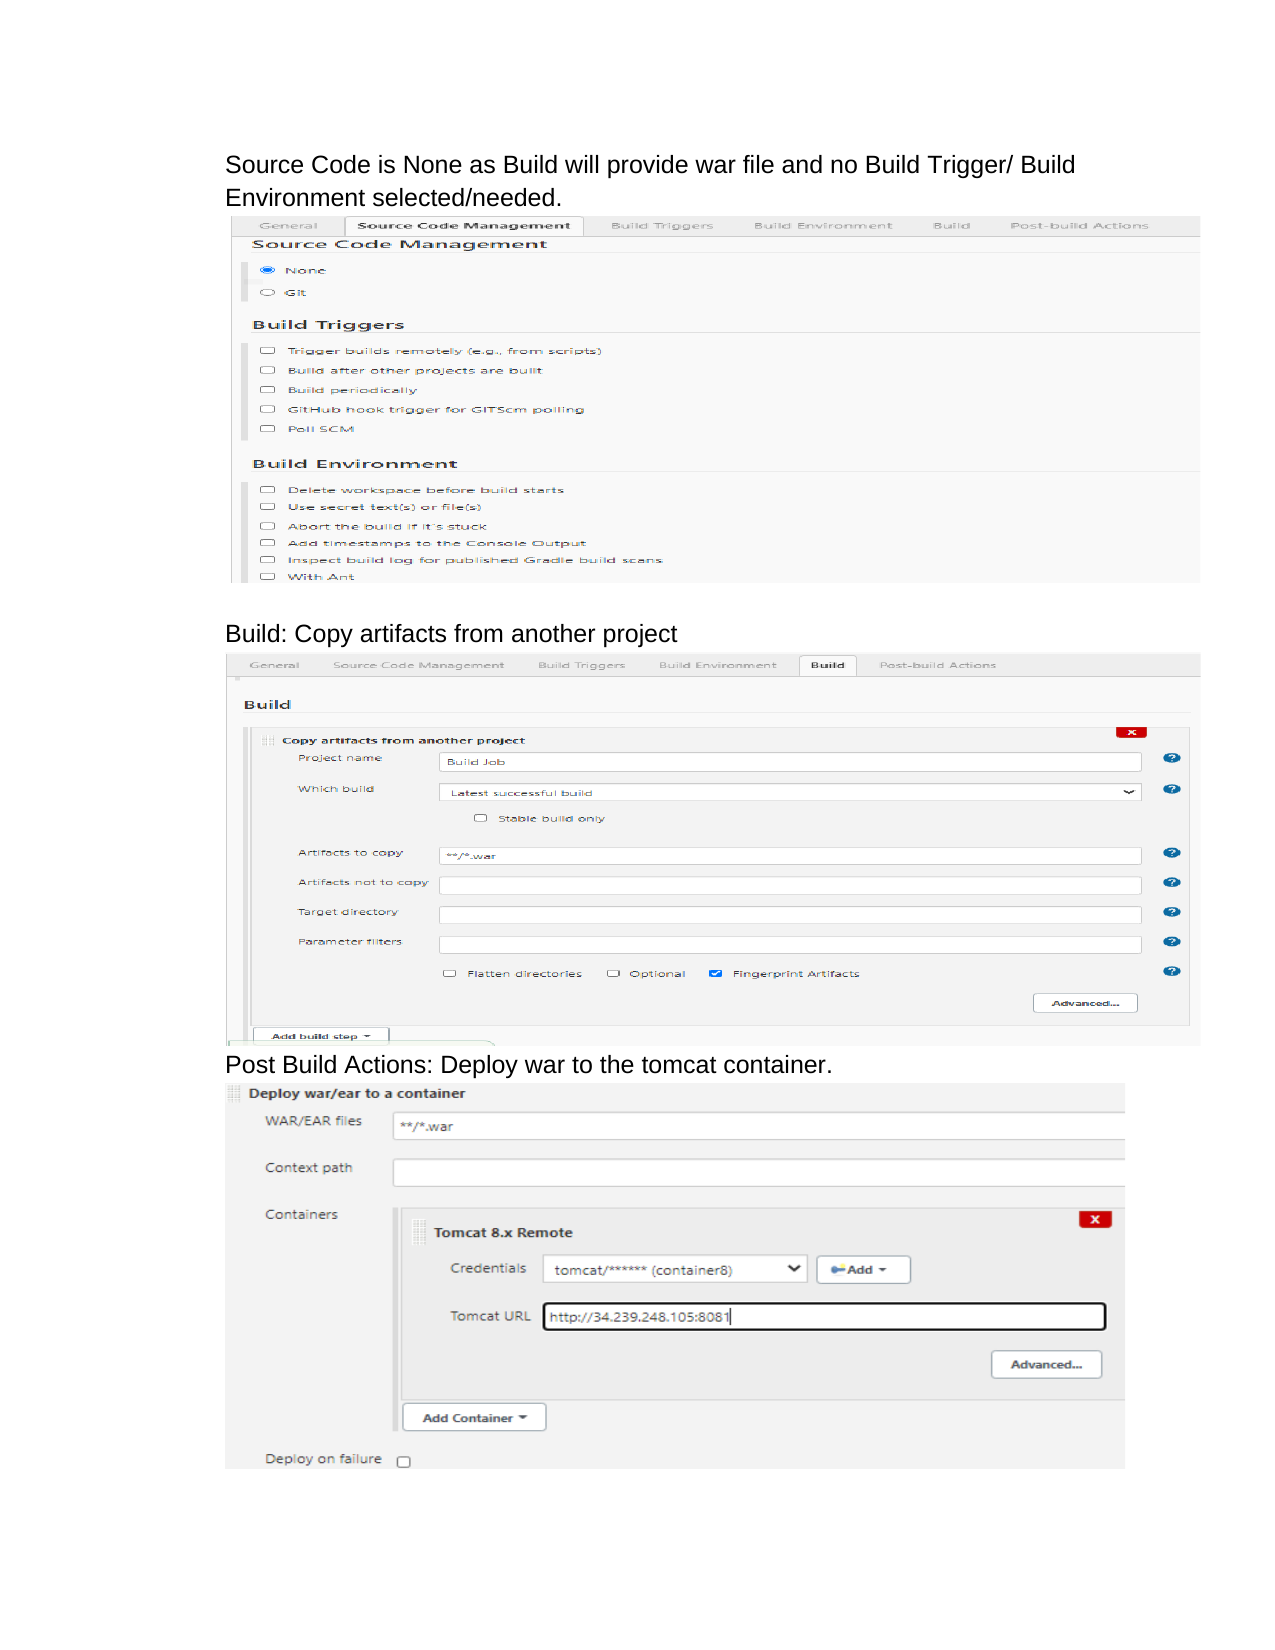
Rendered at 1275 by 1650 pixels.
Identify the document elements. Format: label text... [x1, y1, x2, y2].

list Post Build Actions: Deploy war to the tomcat container. [225, 1050, 1125, 1079]
picture [225, 652, 1201, 1046]
picture [225, 216, 1201, 583]
picture [225, 1083, 1125, 1469]
list Source Code is None as Build will provide war file and no Build Trigger/ Build Environment selected/needed. [225, 150, 1125, 212]
list Build: Copy artifacts from another project [225, 619, 1125, 652]
